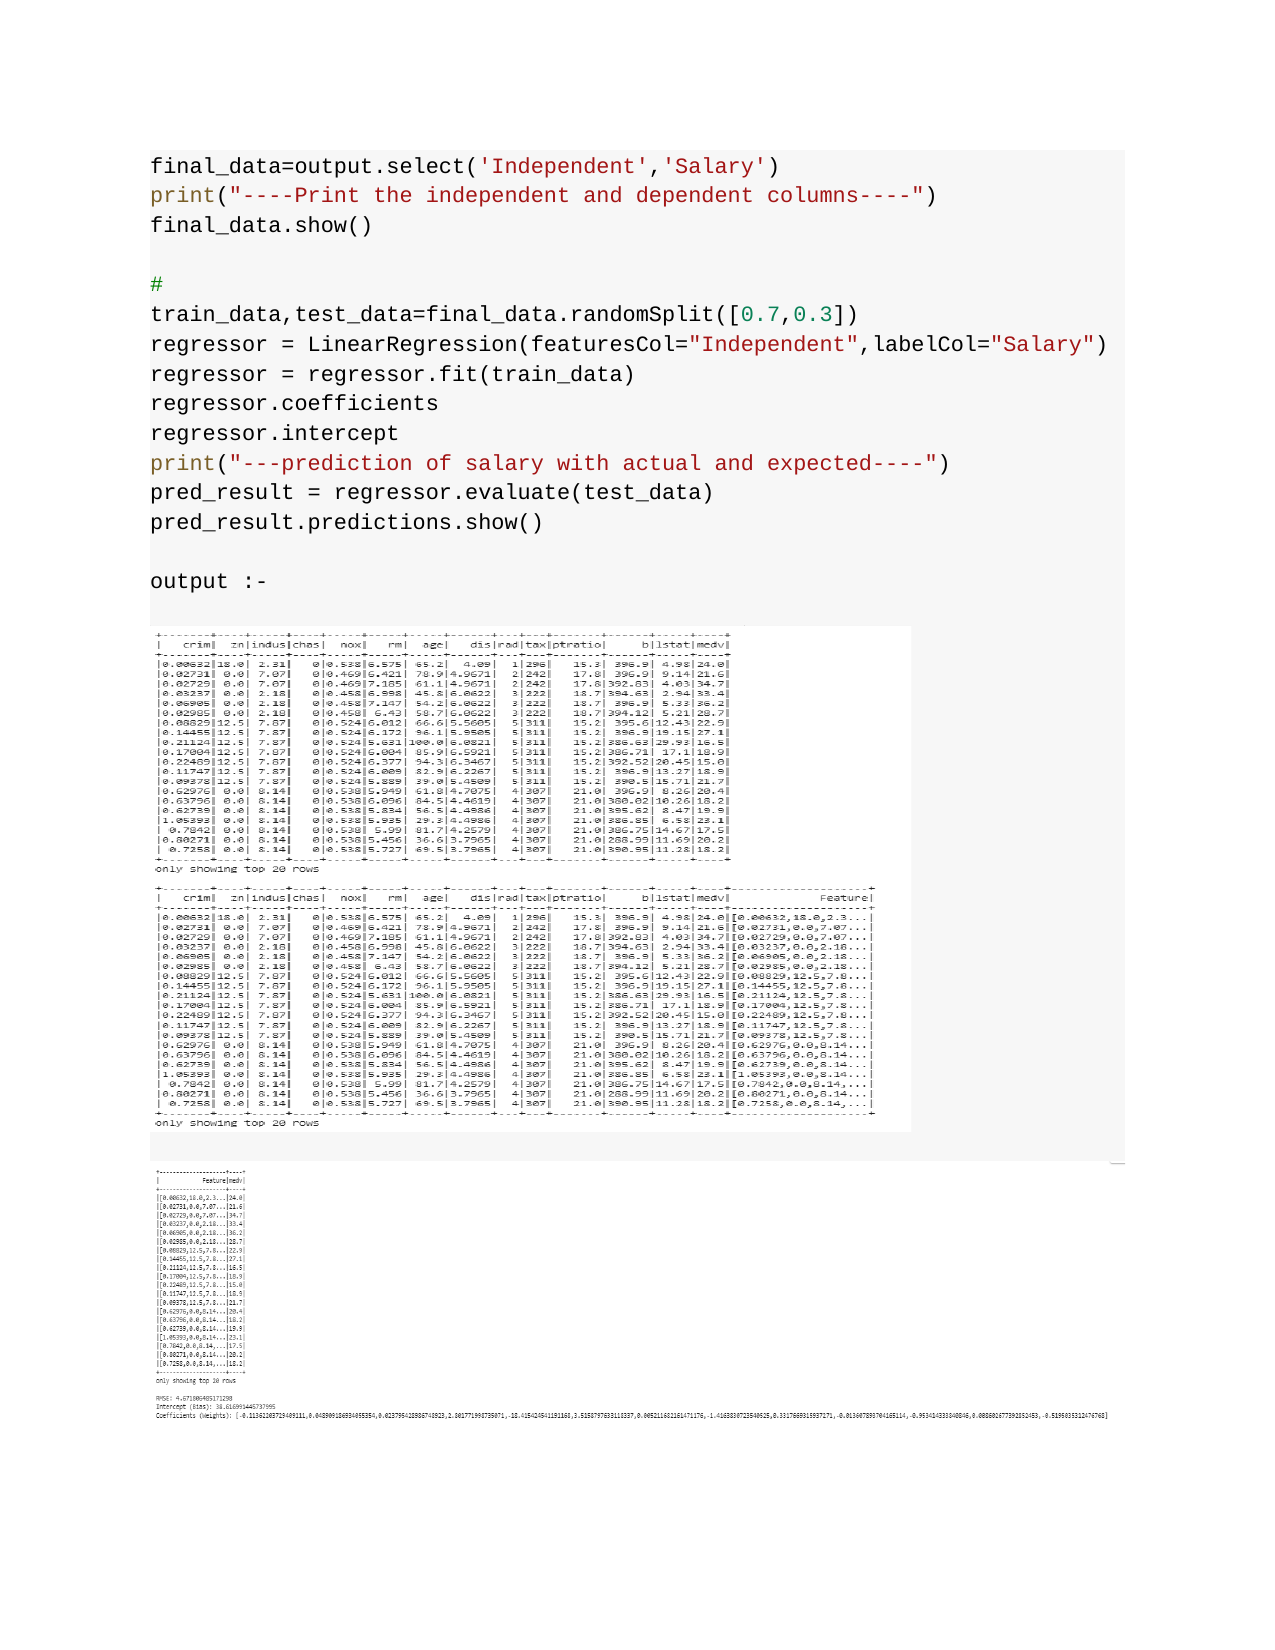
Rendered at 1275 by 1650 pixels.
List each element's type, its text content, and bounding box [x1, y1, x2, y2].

picture [150, 625, 912, 1132]
text regressor = regressor.fit(train_data) [150, 358, 1125, 387]
text train_data,test_data=final_data.randomSplit([0.7,0.3]) [150, 298, 1125, 328]
text pred_result.predictions.show() [150, 506, 1125, 536]
text print("----Print the independent and dependent columns----") [150, 180, 1125, 209]
text print("---prediction of salary with actual and expected----") [150, 447, 1125, 477]
text regressor.coefficients [150, 387, 1125, 417]
text final_data.show() [150, 209, 1125, 239]
text # [150, 269, 1125, 298]
text final_data=output.select('Independent','Salary') [150, 150, 1125, 180]
text pred_result = regressor.evaluate(test_data) [150, 477, 1125, 506]
text regressor.intercept [150, 417, 1125, 447]
text output :- [150, 566, 1125, 595]
picture [150, 1161, 1125, 1423]
text regressor = LinearRegression(featuresCol="Independent",labelCol="Salary") [150, 328, 1125, 358]
